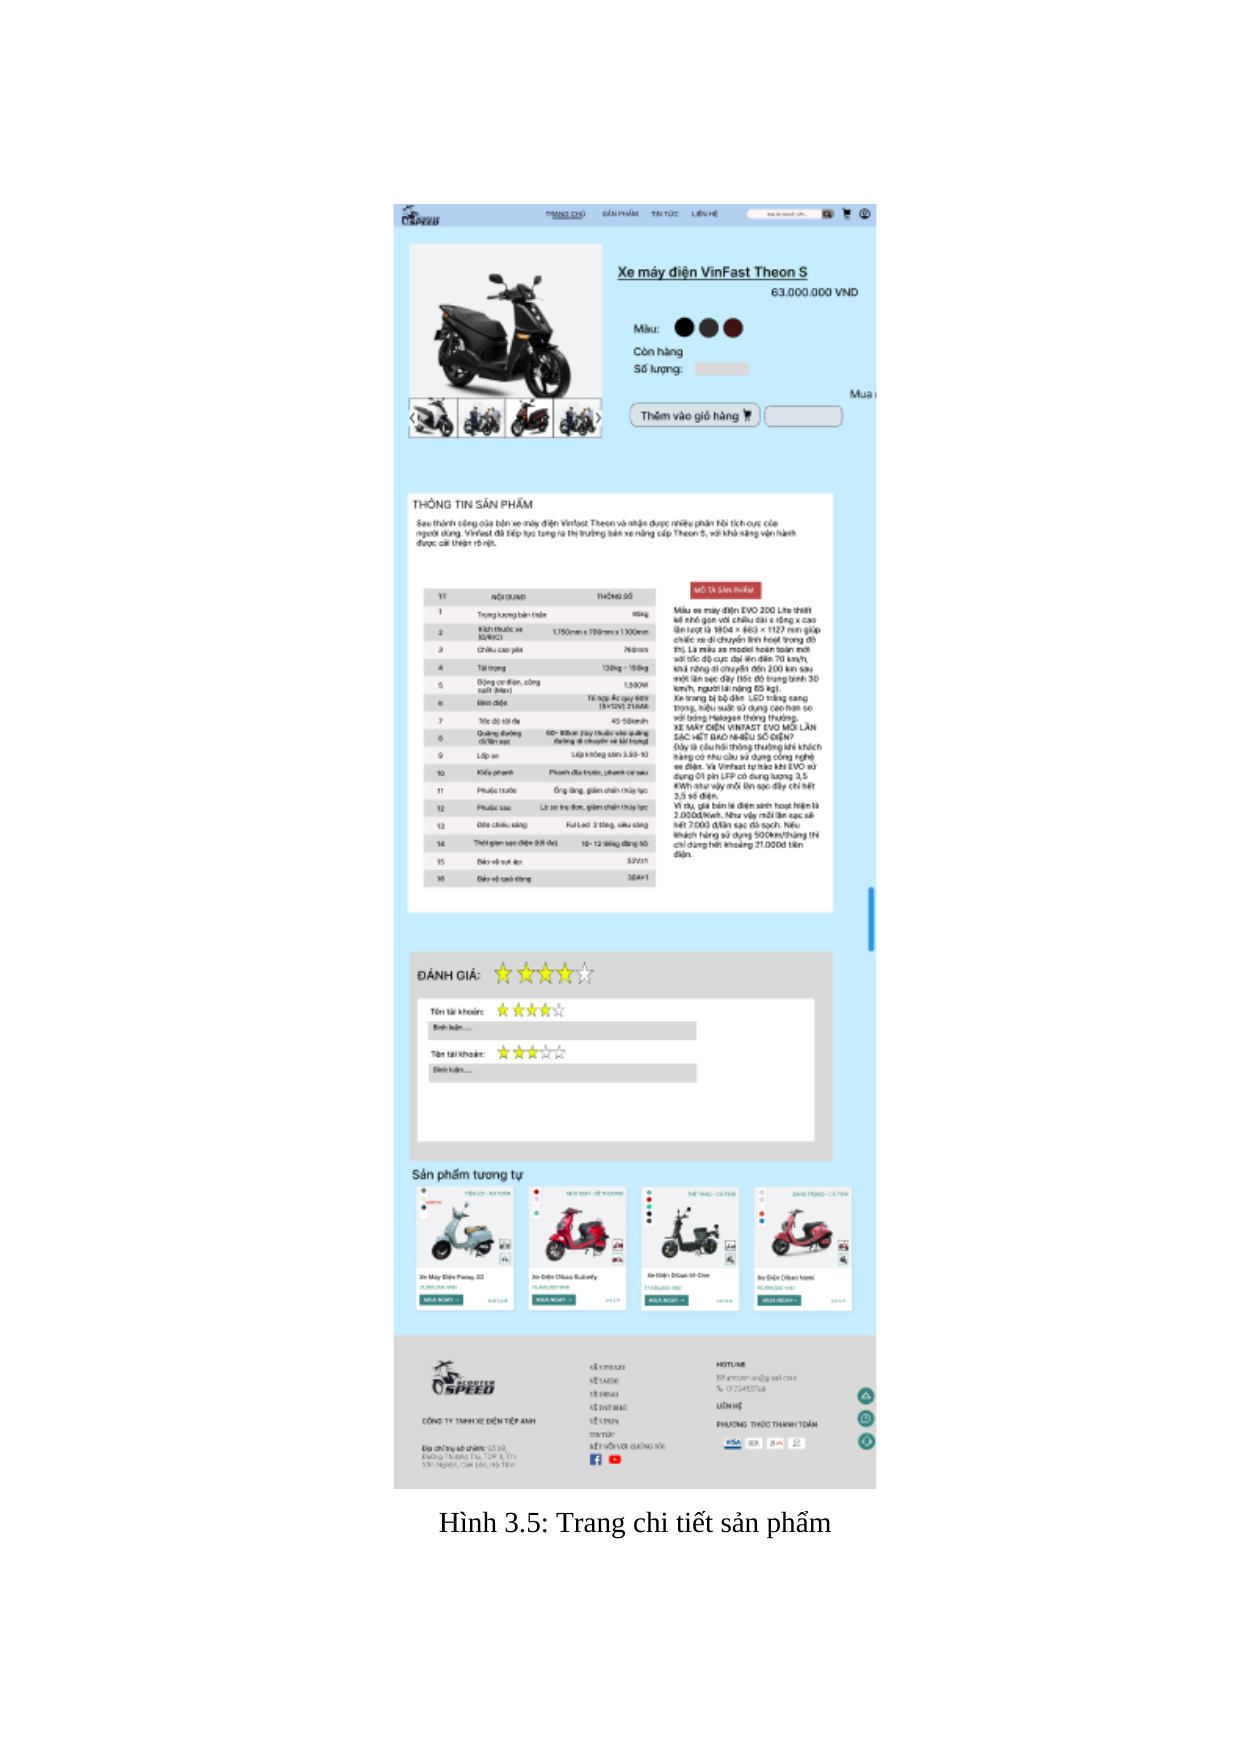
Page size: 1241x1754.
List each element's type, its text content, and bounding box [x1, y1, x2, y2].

picture [393, 204, 877, 1489]
